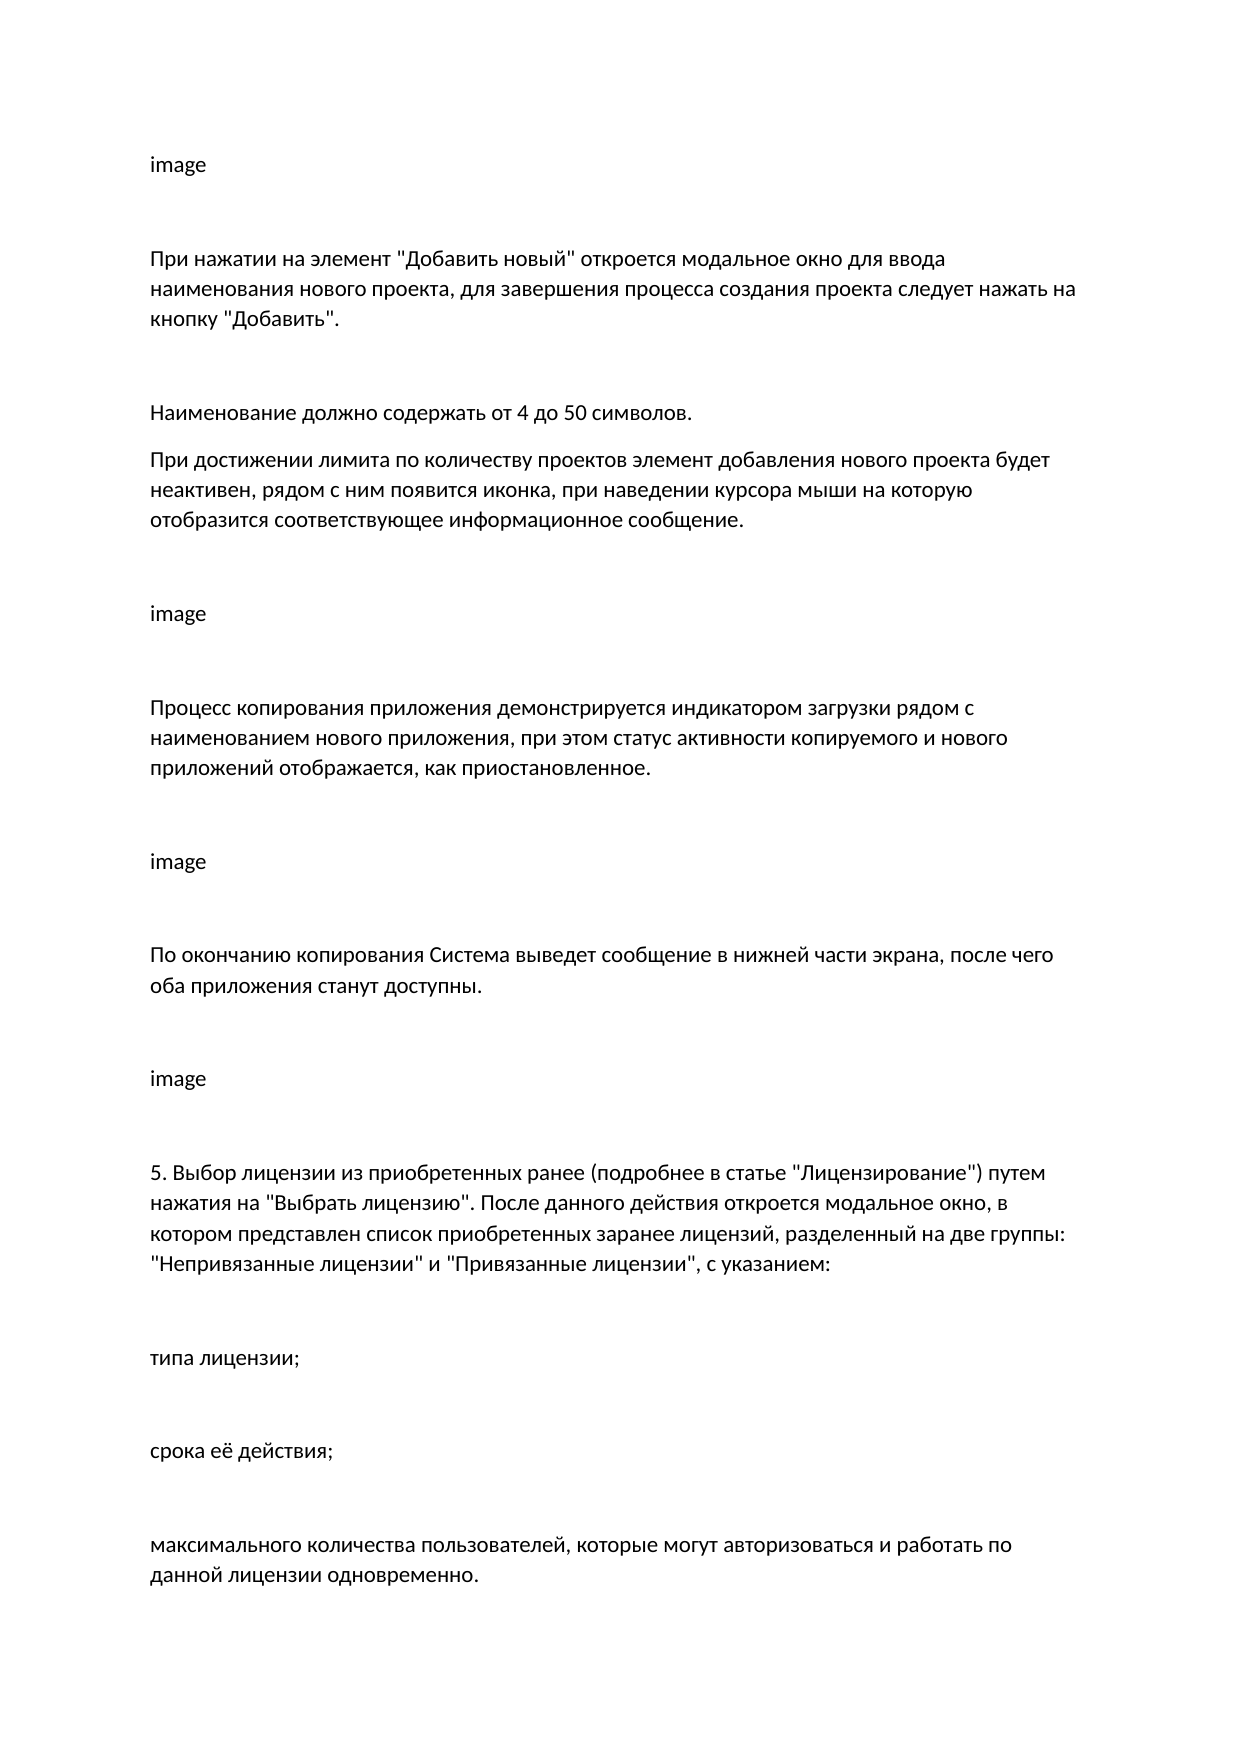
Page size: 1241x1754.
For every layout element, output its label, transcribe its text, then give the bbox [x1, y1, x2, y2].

text 5. Выбор лицензии из приобретенных ранее (подробнее в статье "Лицензирование") путем нажатия на "Выбрать лицензию". После данного действия откроется модальное окно, в котором представлен список приобретенных заранее лицензий, разделенный на две группы: "Непривязанные лицензии" и "Привязанные лицензии", с указанием: [150, 1158, 1090, 1277]
text Наименование должно содержать от 4 до 50 символов. [150, 398, 1090, 426]
text image [150, 599, 1090, 627]
text Процесс копирования приложения демонстрируется индикатором загрузки рядом с наименованием нового приложения, при этом статус активности копируемого и нового приложений отображается, как приостановленное. [150, 693, 1090, 781]
text image [150, 847, 1090, 875]
text При нажатии на элемент "Добавить новый" откроется модальное окно для ввода наименования нового проекта, для завершения процесса создания проекта следует нажать на кнопку "Добавить". [150, 244, 1090, 332]
text По окончанию копирования Система выведет сообщение в нижней части экрана, после чего оба приложения станут доступны. [150, 941, 1090, 999]
text При достижении лимита по количеству проектов элемент добавления нового проекта будет неактивен, рядом с ним появится иконка, при наведении курсора мыши на которую отобразится соответствующее информационное сообщение. [150, 445, 1090, 533]
text типа лицензии; [150, 1343, 1090, 1371]
text image [150, 1064, 1090, 1093]
text image [150, 150, 1090, 178]
text максимального количества пользователей, которые могут авторизоваться и работать по данной лицензии одновременно. [150, 1530, 1090, 1588]
text срока её действия; [150, 1436, 1090, 1464]
